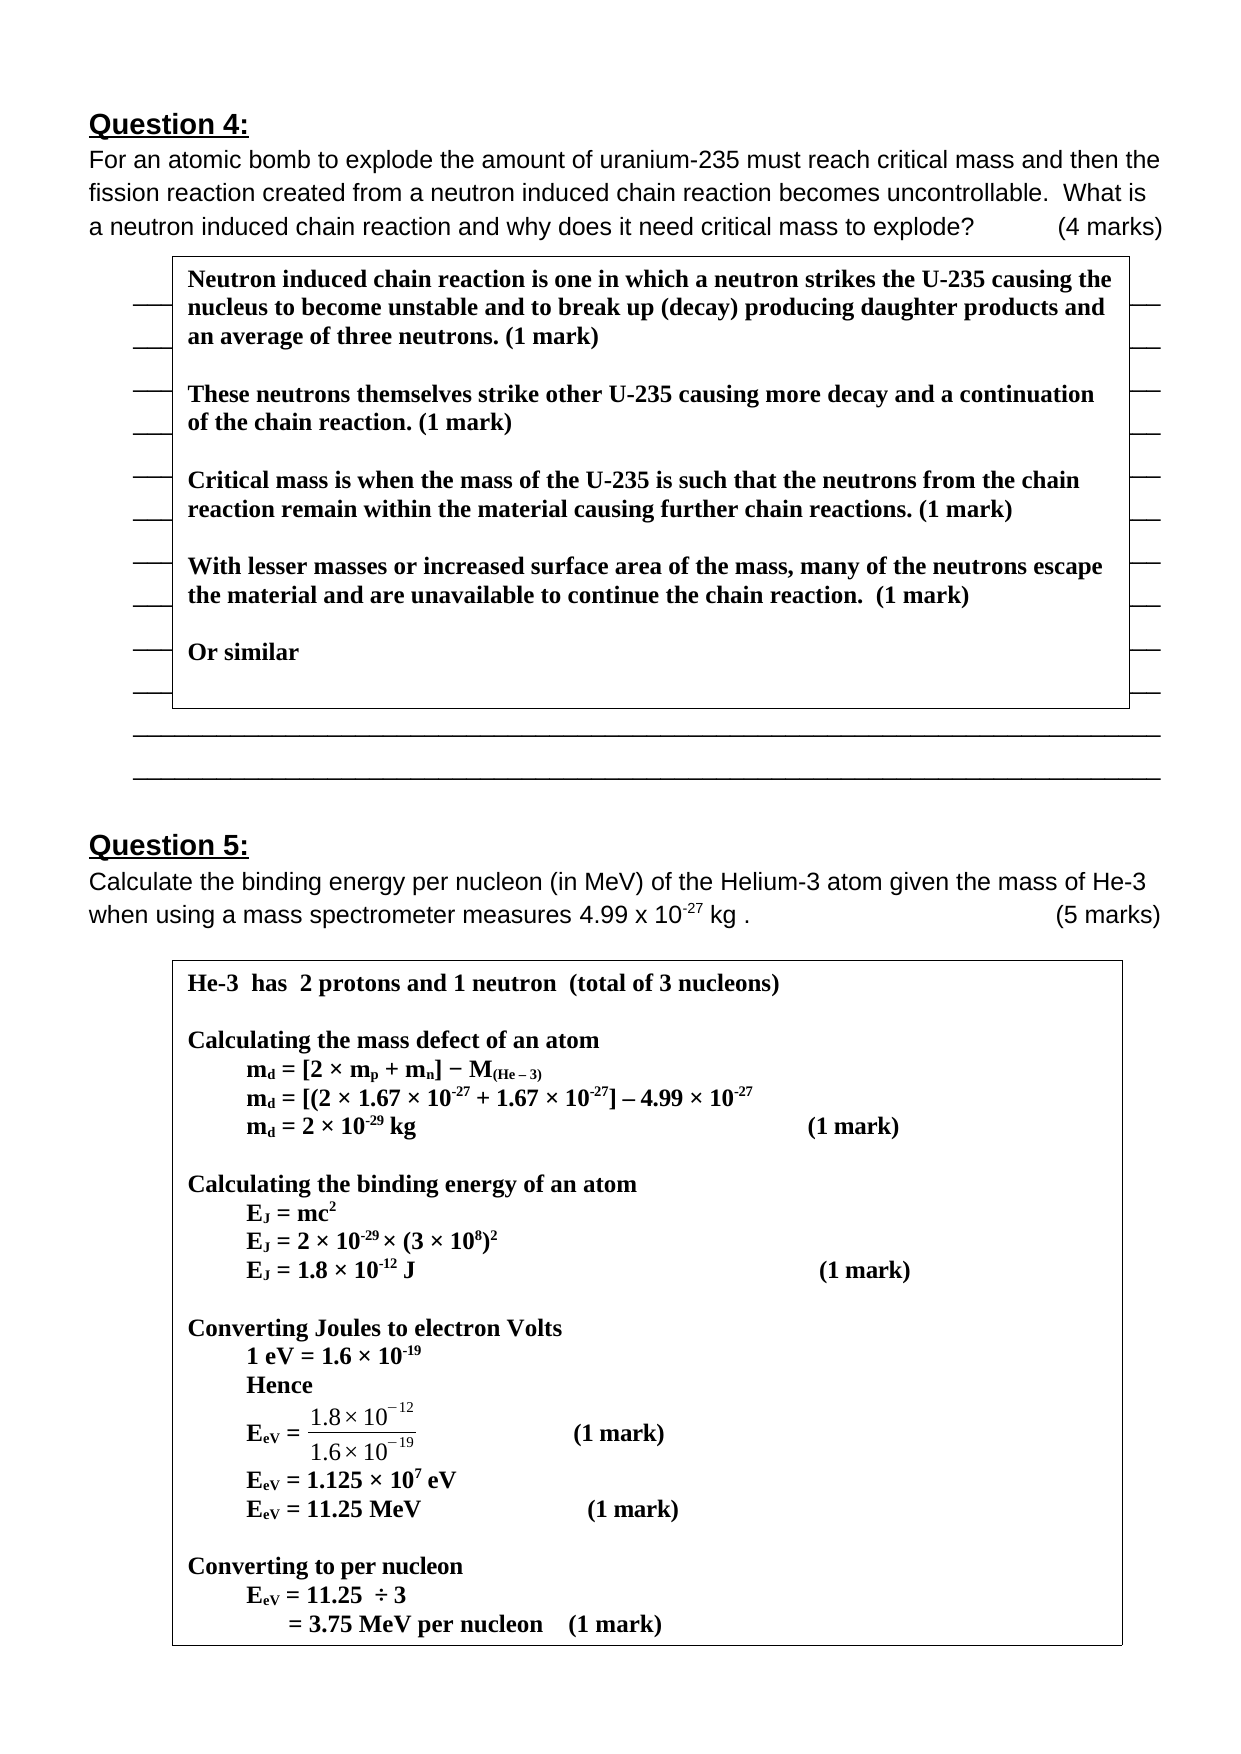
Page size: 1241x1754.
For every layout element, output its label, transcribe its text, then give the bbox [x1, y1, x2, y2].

text Question 4: [89, 107, 1166, 140]
text Calculate the binding energy per nucleon (in MeV) of the Helium-3 atom given the mass of He-3 when using a mass spectrometer measures 4.99 x 10-27 kg . (5 marks) [89, 867, 1166, 928]
text For an atomic bomb to explode the amount of uranium-235 must reach critical mass and then the fission reaction created from a neutron induced chain reaction becomes uncontrollable. What is a neutron induced chain reaction and why does it need critical mass to explode? (4 marks) [89, 145, 1166, 240]
text ________________________________________________________________________________________________________________________________________________________________________________________________________________________________________________________________________________________________________________________________________________________________________________________________________________________________________________________________________________________________________________________________________________________________________________________________________________________________________________________________________________________________________________________________________________________________________________________________________________________________________________________________________________________________________________________ [133, 277, 1166, 781]
text Question 5: [89, 828, 1166, 862]
